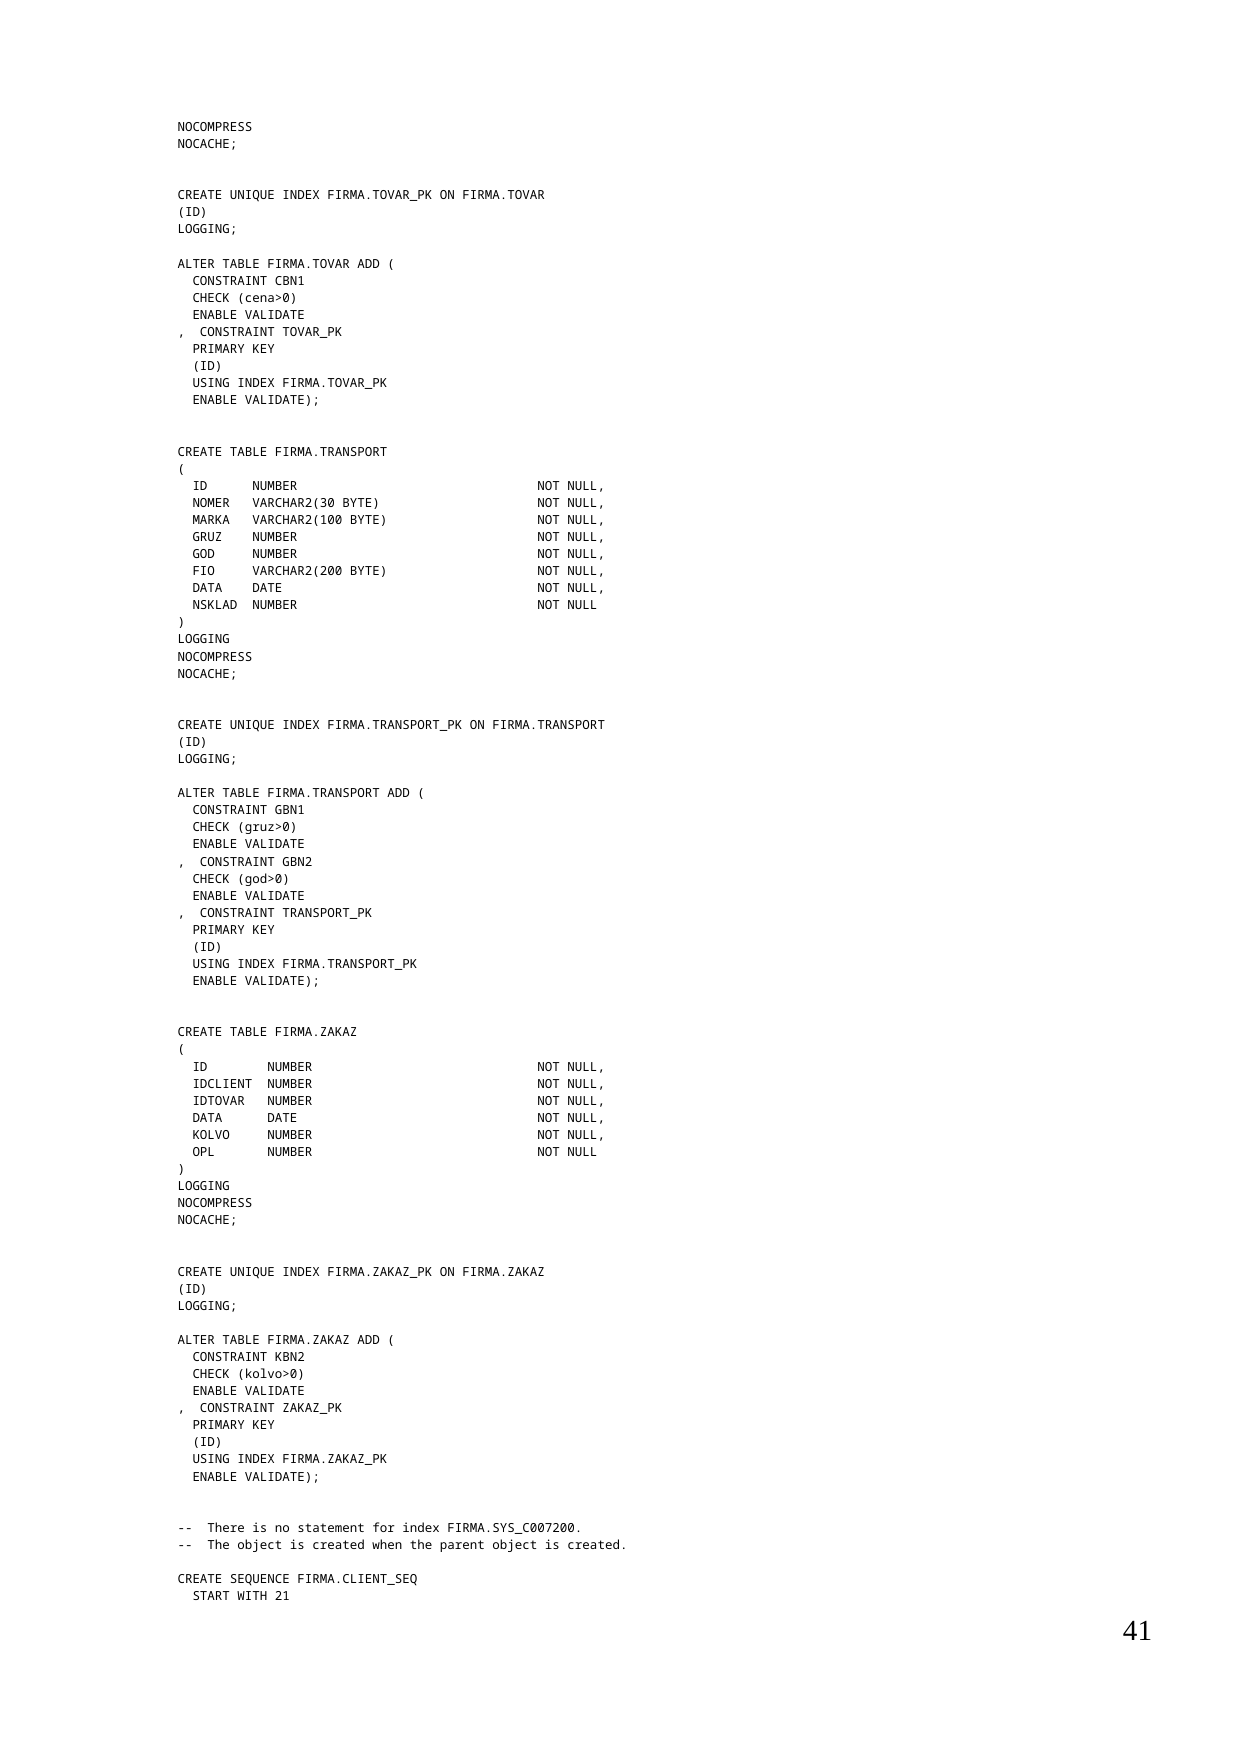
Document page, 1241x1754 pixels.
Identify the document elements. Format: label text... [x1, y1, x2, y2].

text DATA DATE NOT NULL, [177, 579, 1152, 596]
text CONSTRAINT GBN1 [177, 801, 1152, 818]
text CHECK (kolvo>0) [177, 1365, 1152, 1382]
text NOCOMPRESS [177, 118, 1152, 135]
text GRUZ NUMBER NOT NULL, [177, 528, 1152, 545]
text ENABLE VALIDATE [177, 1382, 1152, 1399]
text CHECK (cena>0) [177, 289, 1152, 306]
text , CONSTRAINT ZAKAZ_PK [177, 1399, 1152, 1416]
text -- There is no statement for index FIRMA.SYS_C007200. [177, 1519, 1152, 1536]
text NOCACHE; [177, 1211, 1152, 1228]
text LOGGING; [177, 1297, 1152, 1314]
text ALTER TABLE FIRMA.ZAKAZ ADD ( [177, 1331, 1152, 1348]
text CREATE UNIQUE INDEX FIRMA.TOVAR_PK ON FIRMA.TOVAR [177, 186, 1152, 203]
text ( [177, 460, 1152, 477]
text NOCOMPRESS [177, 1194, 1152, 1211]
text ENABLE VALIDATE); [177, 972, 1152, 989]
text CREATE UNIQUE INDEX FIRMA.ZAKAZ_PK ON FIRMA.ZAKAZ [177, 1263, 1152, 1280]
text LOGGING [177, 631, 1152, 648]
text NSKLAD NUMBER NOT NULL [177, 596, 1152, 613]
text CREATE SEQUENCE FIRMA.CLIENT_SEQ [177, 1570, 1152, 1587]
text USING INDEX FIRMA.ZAKAZ_PK [177, 1451, 1152, 1468]
text PRIMARY KEY [177, 1416, 1152, 1433]
text (ID) [177, 1433, 1152, 1451]
text CREATE TABLE FIRMA.ZAKAZ [177, 1023, 1152, 1041]
text CREATE TABLE FIRMA.TRANSPORT [177, 443, 1152, 460]
text GOD NUMBER NOT NULL, [177, 545, 1152, 562]
text PRIMARY KEY [177, 921, 1152, 938]
text (ID) [177, 357, 1152, 374]
text FIO VARCHAR2(200 BYTE) NOT NULL, [177, 562, 1152, 579]
text USING INDEX FIRMA.TRANSPORT_PK [177, 955, 1152, 972]
text , CONSTRAINT TRANSPORT_PK [177, 904, 1152, 921]
text ENABLE VALIDATE); [177, 1468, 1152, 1485]
text LOGGING; [177, 750, 1152, 767]
text LOGGING; [177, 221, 1152, 238]
text IDCLIENT NUMBER NOT NULL, [177, 1075, 1152, 1092]
text (ID) [177, 203, 1152, 221]
text CONSTRAINT CBN1 [177, 272, 1152, 289]
text , CONSTRAINT TOVAR_PK [177, 323, 1152, 340]
text MARKA VARCHAR2(100 BYTE) NOT NULL, [177, 511, 1152, 528]
text NOCOMPRESS [177, 648, 1152, 665]
text CREATE UNIQUE INDEX FIRMA.TRANSPORT_PK ON FIRMA.TRANSPORT [177, 716, 1152, 733]
text ID NUMBER NOT NULL, [177, 477, 1152, 494]
text ENABLE VALIDATE [177, 306, 1152, 323]
text KOLVO NUMBER NOT NULL, [177, 1126, 1152, 1143]
text LOGGING [177, 1177, 1152, 1194]
text PRIMARY KEY [177, 340, 1152, 357]
text IDTOVAR NUMBER NOT NULL, [177, 1092, 1152, 1109]
text START WITH 21 [177, 1587, 1152, 1604]
text CHECK (god>0) [177, 870, 1152, 887]
text ) [177, 1160, 1152, 1177]
text DATA DATE NOT NULL, [177, 1109, 1152, 1126]
text NOCACHE; [177, 135, 1152, 152]
text (ID) [177, 733, 1152, 750]
text CHECK (gruz>0) [177, 818, 1152, 836]
text OPL NUMBER NOT NULL [177, 1143, 1152, 1160]
text NOCACHE; [177, 665, 1152, 682]
text ) [177, 613, 1152, 631]
text (ID) [177, 1280, 1152, 1297]
text NOMER VARCHAR2(30 BYTE) NOT NULL, [177, 494, 1152, 511]
text ALTER TABLE FIRMA.TOVAR ADD ( [177, 255, 1152, 272]
text ENABLE VALIDATE [177, 836, 1152, 853]
text CONSTRAINT KBN2 [177, 1348, 1152, 1365]
text -- The object is created when the parent object is created. [177, 1536, 1152, 1553]
text ( [177, 1041, 1152, 1058]
text ENABLE VALIDATE); [177, 391, 1152, 408]
text ENABLE VALIDATE [177, 887, 1152, 904]
text ID NUMBER NOT NULL, [177, 1058, 1152, 1075]
text , CONSTRAINT GBN2 [177, 853, 1152, 870]
text USING INDEX FIRMA.TOVAR_PK [177, 374, 1152, 391]
text ALTER TABLE FIRMA.TRANSPORT ADD ( [177, 784, 1152, 801]
text (ID) [177, 938, 1152, 955]
